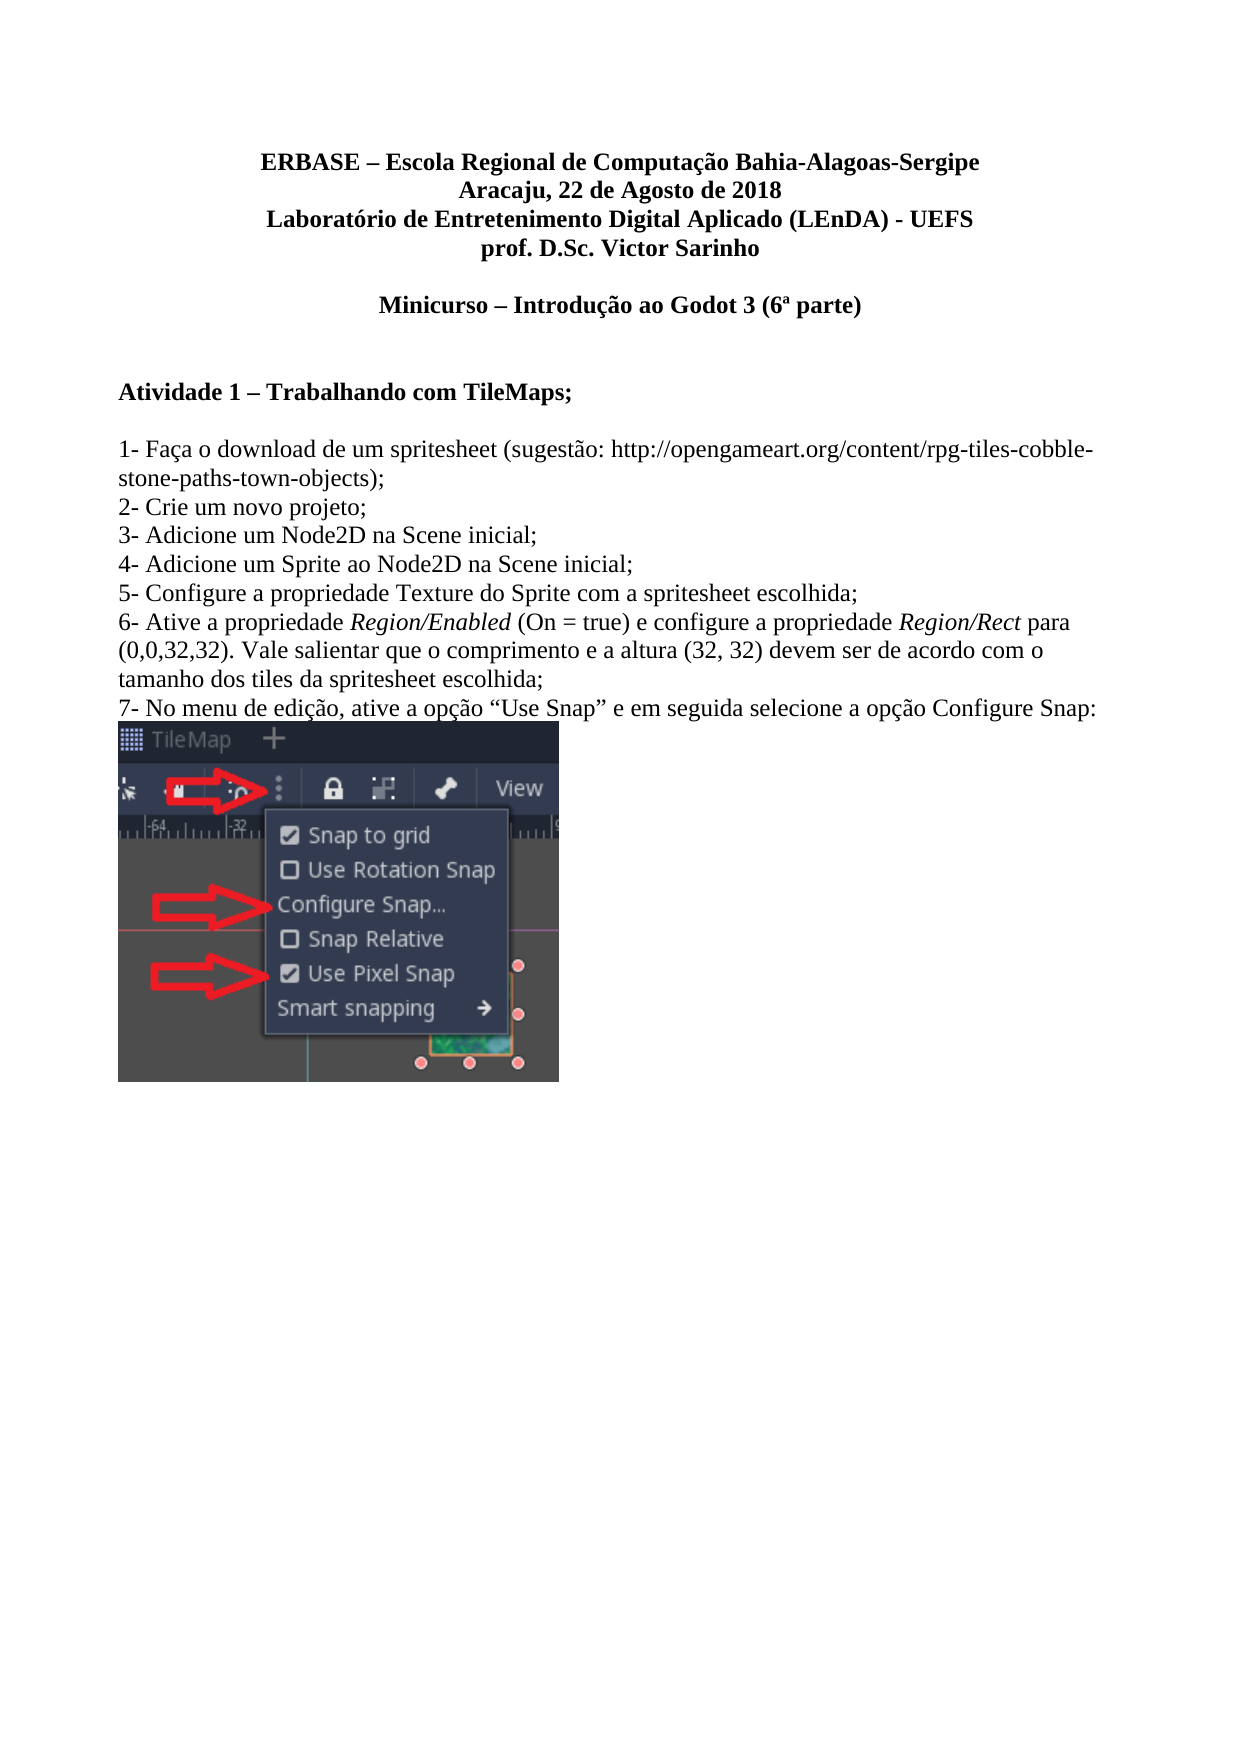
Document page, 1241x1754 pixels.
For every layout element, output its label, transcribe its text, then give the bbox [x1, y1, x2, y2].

text 7- No menu de edição, ative a opção “Use Snap” e em seguida selecione a opção Configure Snap: [118, 693, 1122, 722]
text Laboratório de Entretenimento Digital Aplicado (LEnDA) - UEFS [118, 204, 1122, 233]
text ERBASE – Escola Regional de Computação Bahia-Alagoas-Sergipe [118, 147, 1122, 176]
text 1- Faça o download de um spritesheet (sugestão: http://opengameart.org/content/rpg-tiles-cobble-stone-paths-town-objects); [118, 434, 1122, 492]
text Aracaju, 22 de Agosto de 2018 [118, 176, 1122, 204]
text prof. D.Sc. Victor Sarinho [118, 233, 1122, 262]
text 2- Crie um novo projeto; [118, 492, 1122, 521]
text 3- Adicione um Node2D na Scene inicial; [118, 521, 1122, 549]
text Minicurso – Introdução ao Godot 3 (6ª parte) [118, 291, 1122, 319]
text 6- Ative a propriedade Region/Enabled (On = true) e configure a propriedade Region/Rect para (0,0,32,32). Vale salientar que o comprimento e a altura (32, 32) devem ser de acordo com o tamanho dos tiles da spritesheet escolhida; [118, 607, 1122, 693]
text Atividade 1 – Trabalhando com TileMaps; [118, 377, 1122, 406]
text 5- Configure a propriedade Texture do Sprite com a spritesheet escolhida; [118, 578, 1122, 607]
text 4- Adicione um Sprite ao Node2D na Scene inicial; [118, 549, 1122, 578]
picture [118, 721, 559, 1082]
